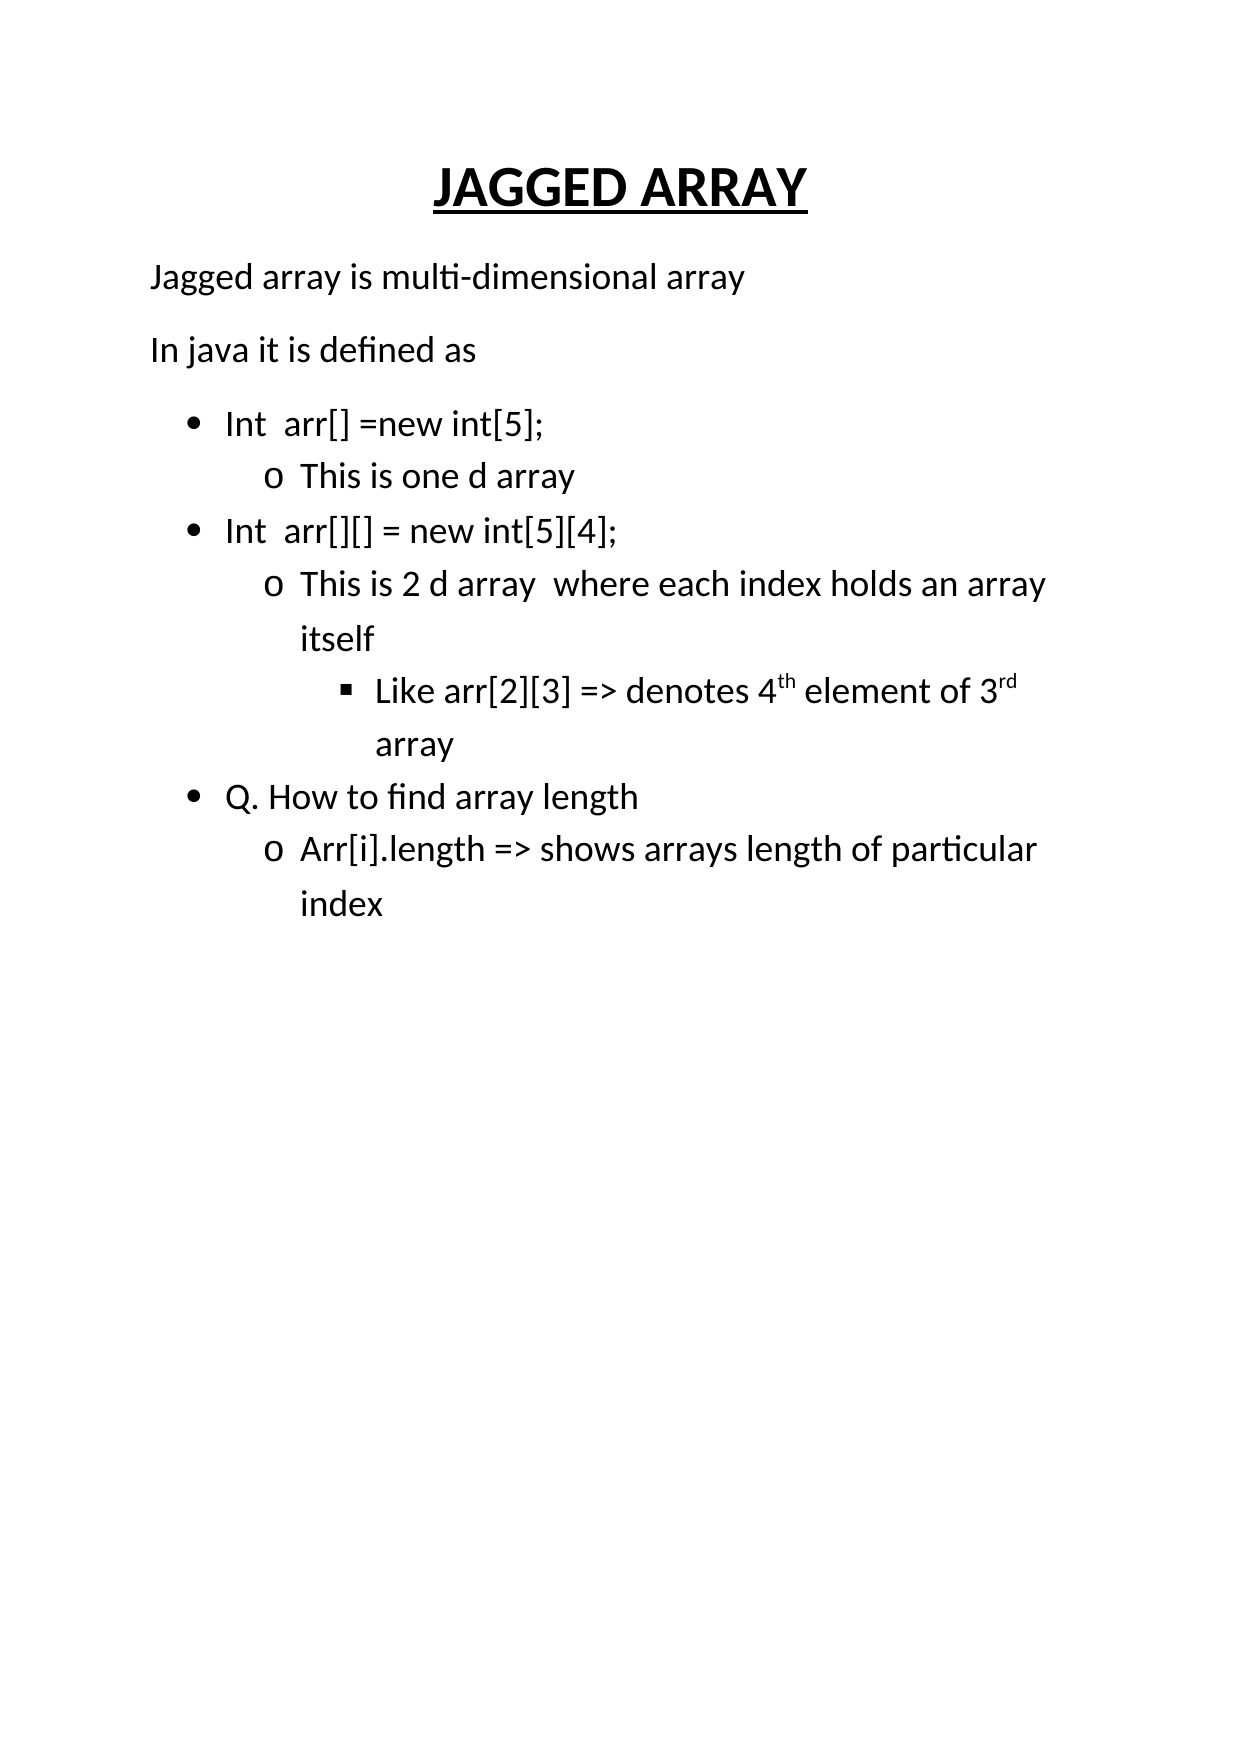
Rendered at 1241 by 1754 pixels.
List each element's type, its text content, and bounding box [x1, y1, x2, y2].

text Jagged array is multi-dimensional array [150, 253, 1090, 298]
list Like arr[2][3] => denotes 4th element of 3rd array [337, 667, 1090, 766]
list Int arr[][] = new int[5][4]; [187, 507, 1090, 553]
text JAGGED ARRAY [150, 150, 1090, 221]
list Arr[i].length => shows arrays length of particular index [262, 825, 1090, 926]
text In java it is defined as [150, 326, 1090, 372]
list Int arr[] =new int[5]; [187, 400, 1090, 446]
list This is 2 d array where each index holds an array itself [262, 560, 1090, 660]
list Q. How to find array length [187, 773, 1090, 818]
list This is one d array [262, 452, 1090, 500]
